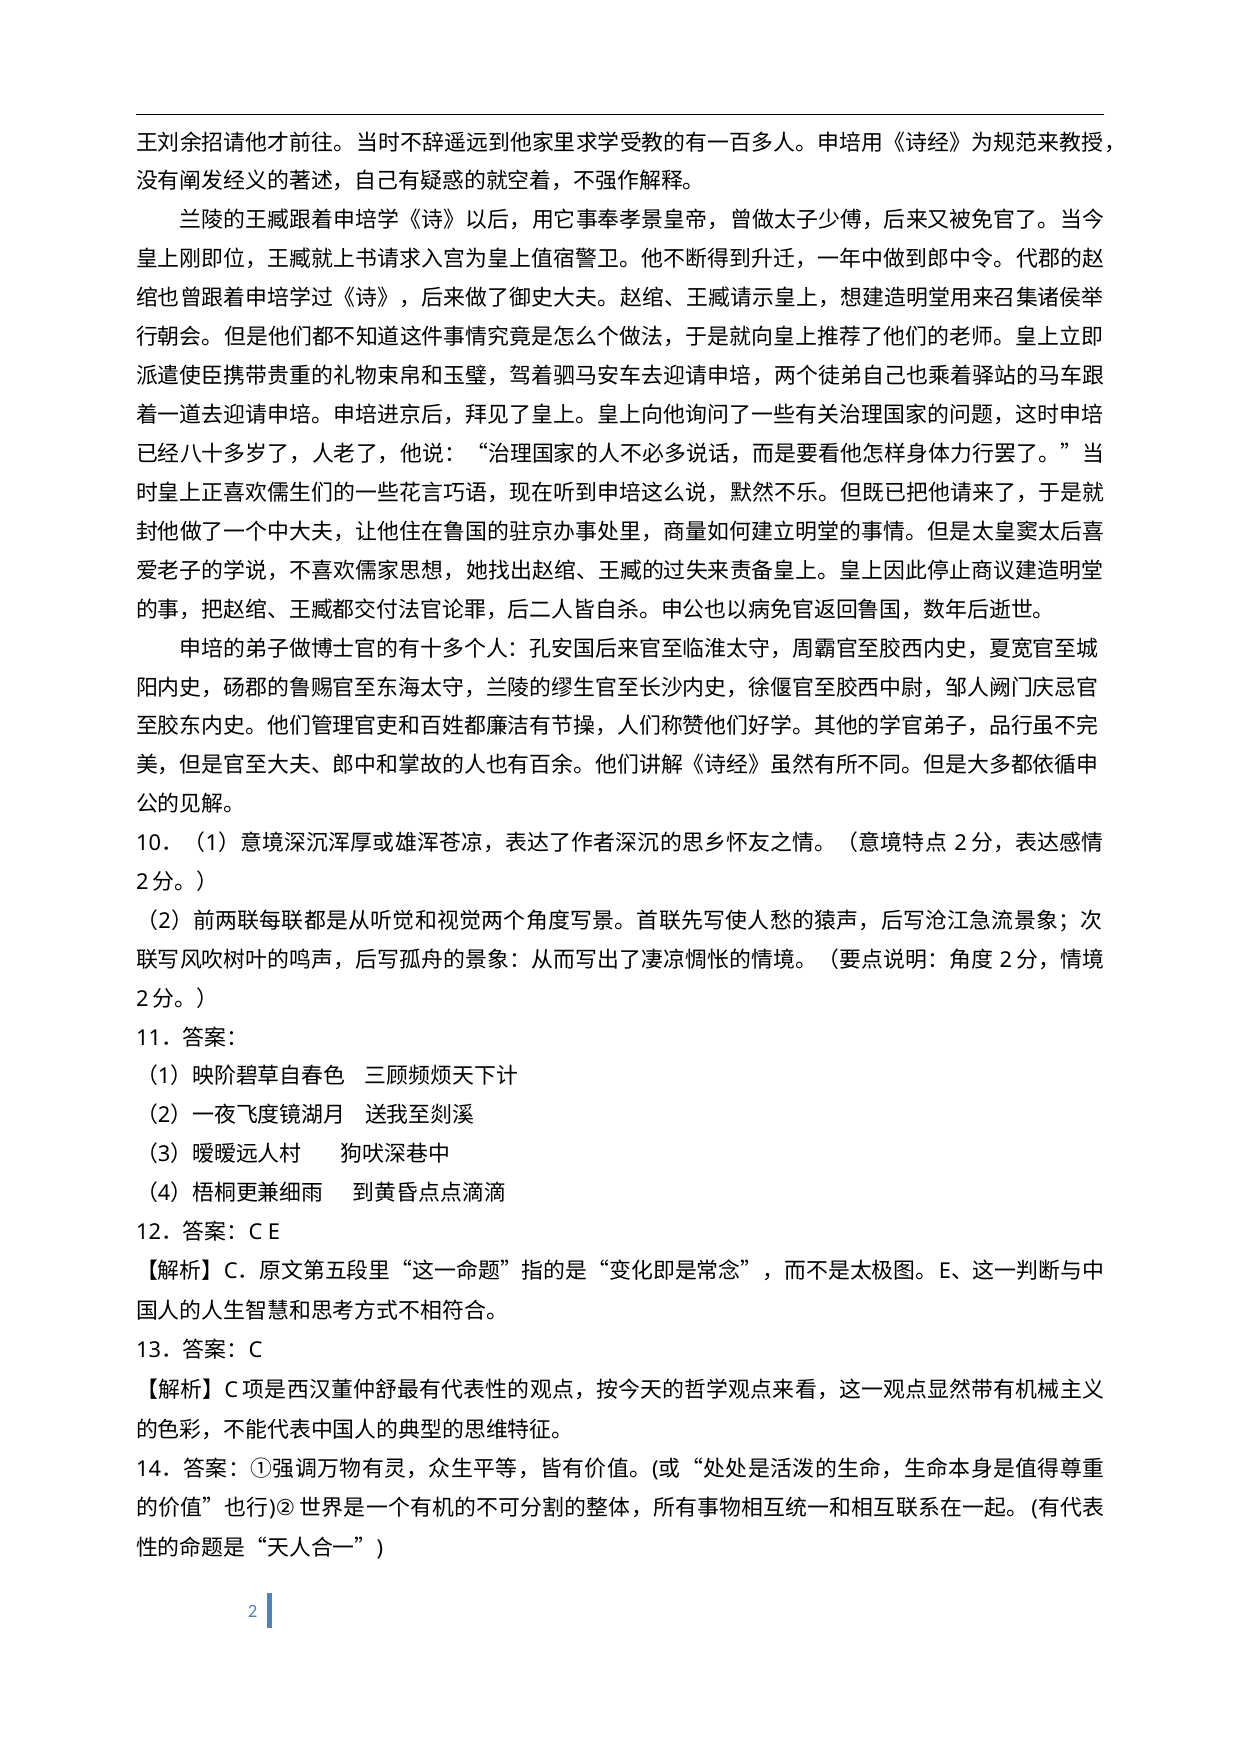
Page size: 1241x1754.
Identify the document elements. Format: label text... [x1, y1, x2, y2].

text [136, 124, 1104, 196]
text 【解析】C项是西汉董仲舒最有代表性的观点，按今天的哲学观点来看，这一观点显然带有机械主义的色彩，不能代表中国人的典型的思维特征。 [136, 1372, 1104, 1444]
text （3）暧暧远人村 狗吠深巷中 [136, 1136, 1104, 1168]
text （2）一夜飞度镜湖月 送我至剡溪 [136, 1097, 1104, 1129]
text 11．答案： [136, 1019, 1104, 1052]
text 【解析】C．原文第五段里“这一命题”指的是“变化即是常念”，而不是太极图。E、这一判断与中国人的人生智慧和思考方式不相符合。 [136, 1253, 1104, 1325]
text 13．答案：C [136, 1332, 1104, 1364]
text （4）梧桐更兼细雨 到黄昏点点滴滴 [136, 1175, 1104, 1207]
text 14．答案：①强调万物有灵，众生平等，皆有价值。(或“处处是活泼的生命，生命本身是值得尊重的价值”也行)②世界是一个有机的不可分割的整体，所有事物相互统一和相互联系在一起。(有代表性的命题是“天人合一”) [136, 1451, 1104, 1562]
text （2）前两联每联都是从听觉和视觉两个角度写景。首联先写使人愁的猿声，后写沧江急流景象；次联写风吹树叶的鸣声，后写孤舟的景象：从而写出了凄凉惆怅的情境。（要点说明：角度2分，情境2分。） [136, 903, 1104, 1013]
text 10．（1）意境深沉浑厚或雄浑苍凉，表达了作者深沉的思乡怀友之情。（意境特点2分，表达感情2分。） [136, 825, 1104, 896]
text 12．答案：C E [136, 1214, 1104, 1246]
text 申培的弟子做博士官的有十多个人：孔安国后来官至临淮太守，周霸官至胶西内史，夏宽官至城阳内史，砀郡的鲁赐官至东海太守，兰陵的缪生官至长沙内史，徐偃官至胶西中尉，邹人阙门庆忌官至胶东内史。他们管理官吏和百姓都廉洁有节操，人们称赞他们好学。其他的学官弟子，品行虽不完美，但是官至大夫、郎中和掌故的人也有百余。他们讲解《诗经》虽然有所不同。但是大多都依循申公的见解。 [136, 630, 1104, 818]
text （1）映阶碧草自春色 三顾频烦天下计 [136, 1058, 1104, 1091]
text 兰陵的王臧跟着申培学《诗》以后，用它事奉孝景皇帝，曾做太子少傅，后来又被免官了。当今皇上刚即位，王臧就上书请求入宫为皇上值宿警卫。他不断得到升迁，一年中做到郎中令。代郡的赵绾也曾跟着申培学过《诗》，后来做了御史大夫。赵绾、王臧请示皇上，想建造明堂用来召集诸侯举行朝会。但是他们都不知道这件事情究竟是怎么个做法，于是就向皇上推荐了他们的老师。皇上立即派遣使臣携带贵重的礼物束帛和玉璧，驾着驷马安车去迎请申培，两个徒弟自己也乘着驿站的马车跟着一道去迎请申培。申培进京后，拜见了皇上。皇上向他询问了一些有关治理国家的问题，这时申培已经八十多岁了，人老了，他说：“治理国家的人不必多说话，而是要看他怎样身体力行罢了。”当时皇上正喜欢儒生们的一些花言巧语，现在听到申培这么说，默然不乐。但既已把他请来了，于是就封他做了一个中大夫，让他住在鲁国的驻京办事处里，商量如何建立明堂的事情。但是太皇窦太后喜爱老子的学说，不喜欢儒家思想，她找出赵绾、王臧的过失来责备皇上。皇上因此停止商议建造明堂的事，把赵绾、王臧都交付法官论罪，后二人皆自杀。申公也以病免官返回鲁国，数年后逝世。 [136, 202, 1104, 624]
